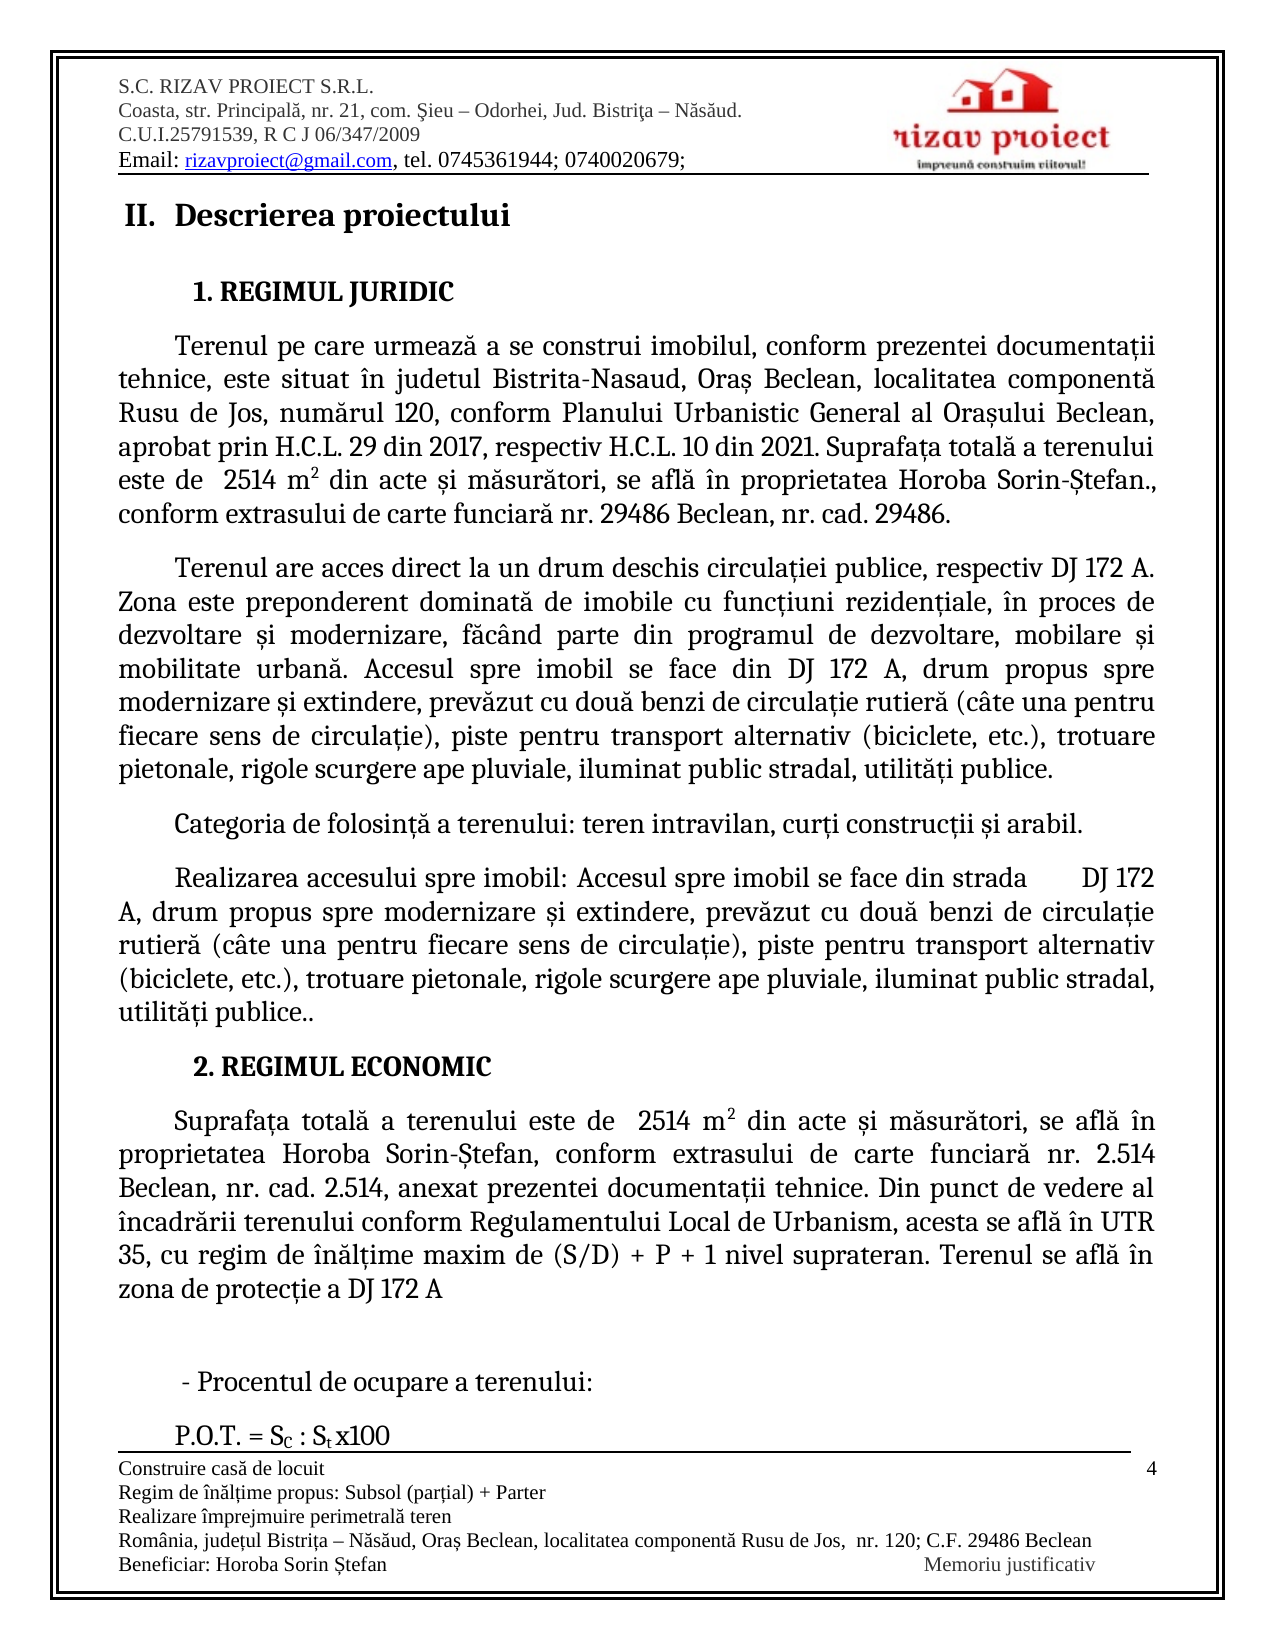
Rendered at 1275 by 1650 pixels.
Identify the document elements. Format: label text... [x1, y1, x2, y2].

text Realizarea accesului spre imobil: Accesul spre imobil se face din strada DJ 172 A, drum propus spre modernizare și extindere, prevăzut cu două benzi de circulație rutieră (câte una pentru fiecare sens de circulație), piste pentru transport alternativ (biciclete, etc.), trotuare pietonale, rigole scurgere ape pluviale, iluminat public stradal, utilități publice.. [118, 861, 1157, 1029]
text P.O.T. = SC : St x100 [118, 1419, 1157, 1453]
picture [886, 175, 1117, 179]
text Suprafața totală a terenului este de 2514 m2 din acte și măsurători, se află în proprietatea Horoba Sorin-Ștefan, conform extrasului de carte funciară nr. 2.514 Beclean, nr. cad. 2.514, anexat prezentei documentații tehnice. Din punct de vedere al încadrării terenului conform Regulamentului Local de Urbanism, acesta se află în UTR 35, cu regim de înălțime maxim de (S/D) + P + 1 nivel suprateran. Terenul se află în zona de protecție a DJ 172 A [118, 1104, 1157, 1305]
list Descrierea proiectului [156, 196, 1157, 235]
text Terenul are acces direct la un drum deschis circulației publice, respectiv DJ 172 A. Zona este preponderent dominată de imobile cu funcțiuni rezidențiale, în proces de dezvoltare și modernizare, făcând parte din programul de dezvoltare, mobilare și mobilitate urbană. Accesul spre imobil se face din DJ 172 A, drum propus spre modernizare și extindere, prevăzut cu două benzi de circulație rutieră (câte una pentru fiecare sens de circulație), piste pentru transport alternativ (biciclete, etc.), trotuare pietonale, rigole scurgere ape pluviale, iluminat public stradal, utilități publice. [118, 551, 1157, 786]
text 1. REGIMUL JURIDIC [118, 275, 1157, 308]
text Categoria de folosință a terenului: teren intravilan, curți construcții și arabil. [118, 807, 1157, 840]
text Terenul pe care urmează a se construi imobilul, conform prezentei documentații tehnice, este situat în judetul Bistrita-Nasaud, Oraș Beclean, localitatea componentă Rusu de Jos, numărul 120, conform Planului Urbanistic General al Orașului Beclean, aprobat prin H.C.L. 29 din 2017, respectiv H.C.L. 10 din 2021. Suprafața totală a terenului este de 2514 m2 din acte și măsurători, se află în proprietatea Horoba Sorin-Ștefan., conform extrasului de carte funciară nr. 29486 Beclean, nr. cad. 29486. [118, 329, 1157, 530]
picture [886, 61, 1117, 173]
text - Procentul de ocupare a terenului: [118, 1365, 1157, 1398]
text 2. REGIMUL ECONOMIC [118, 1050, 1157, 1083]
